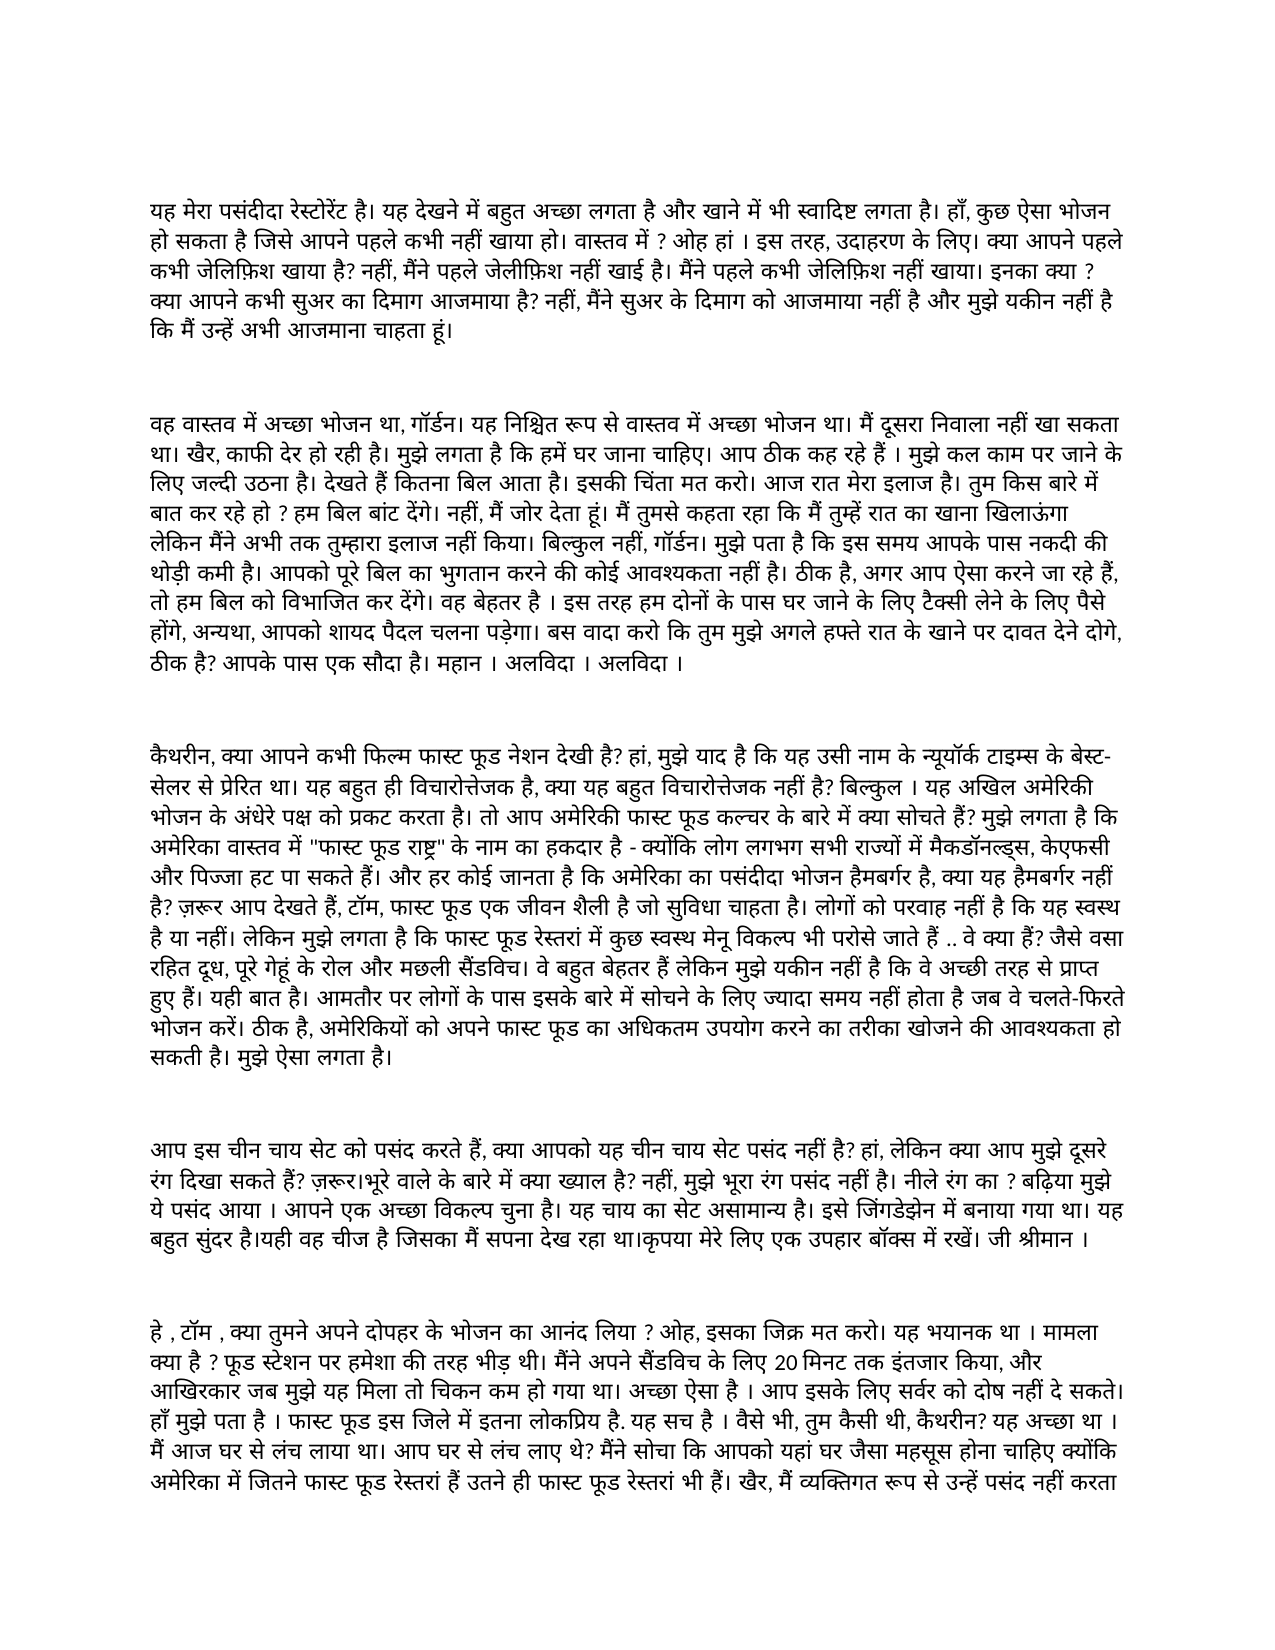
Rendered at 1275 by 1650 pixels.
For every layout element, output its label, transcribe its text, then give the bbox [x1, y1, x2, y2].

text कैथरीन, क्या आपने कभी फिल्म फास्ट फूड नेशन देखी है? हां, मुझे याद है कि यह उसी नाम के न्यूयॉर्क टाइम्स के बेस्ट-सेलर से प्रेरित था। यह बहुत ही विचारोत्तेजक है, क्या यह बहुत विचारोत्तेजक नहीं है? बिल्कुल । यह अखिल अमेरिकी भोजन के अंधेरे पक्ष को प्रकट करता है। तो आप अमेरिकी फास्ट फूड कल्चर के बारे में क्या सोचते हैं? मुझे लगता है कि अमेरिका वास्तव में "फास्ट फूड राष्ट्र" के नाम का हकदार है - क्योंकि लोग लगभग सभी राज्यों में मैकडॉनल्ड्स, केएफसी और पिज्जा हट पा सकते हैं। और हर कोई जानता है कि अमेरिका का पसंदीदा भोजन हैमबर्गर है, क्या यह हैमबर्गर नहीं है? ज़रूर आप देखते हैं, टॉम, फास्ट फूड एक जीवन शैली है जो सुविधा चाहता है। लोगों को परवाह नहीं है कि यह स्वस्थ है या नहीं। लेकिन मुझे लगता है कि फास्ट फूड रेस्तरां में कुछ स्वस्थ मेनू विकल्प भी परोसे जाते हैं .. वे क्या हैं? जैसे वसा रहित दूध, पूरे गेहूं के रोल और मछली सैंडविच। वे बहुत बेहतर हैं लेकिन मुझे यकीन नहीं है कि वे अच्छी तरह से प्राप्त हुए हैं। यही बात है। आमतौर पर लोगों के पास इसके बारे में सोचने के लिए ज्यादा समय नहीं होता है जब वे चलते-फिरते भोजन करें। ठीक है, अमेरिकियों को अपने फास्ट फूड का अधिकतम उपयोग करने का तरीका खोजने की आवश्यकता हो सकती है। मुझे ऐसा लगता है। [150, 742, 1125, 1071]
text यह मेरा पसंदीदा रेस्टोरेंट है। यह देखने में बहुत अच्छा लगता है और खाने में भी स्वादिष्ट लगता है। हाँ, कुछ ऐसा भोजन हो सकता है जिसे आपने पहले कभी नहीं खाया हो। वास्तव में ? ओह हां । इस तरह, उदाहरण के लिए। क्या आपने पहले कभी जेलिफ़िश खाया है? नहीं, मैंने पहले जेलीफ़िश नहीं खाई है। मैंने पहले कभी जेलिफ़िश नहीं खाया। इनका क्या ? क्या आपने कभी सुअर का दिमाग आजमाया है? नहीं, मैंने सुअर के दिमाग को आजमाया नहीं है और मुझे यकीन नहीं है कि मैं उन्हें अभी आजमाना चाहता हूं। [150, 197, 1125, 344]
text आप इस चीन चाय सेट को पसंद करते हैं, क्या आपको यह चीन चाय सेट पसंद नहीं है? हां, लेकिन क्या आप मुझे दूसरे रंग दिखा सकते हैं? ज़रूर।भूरे वाले के बारे में क्या ख्याल है? नहीं, मुझे भूरा रंग पसंद नहीं है। नीले रंग का ? बढ़िया मुझे ये पसंद आया । आपने एक अच्छा विकल्प चुना है। यह चाय का सेट असामान्य है। इसे जिंगडेझेन में बनाया गया था। यह बहुत सुंदर है।यही वह चीज है जिसका मैं सपना देख रहा था।कृपया मेरे लिए एक उपहार बॉक्स में रखें। जी श्रीमान । [150, 1137, 1125, 1252]
text वह वास्तव में अच्छा भोजन था, गॉर्डन। यह निश्चित रूप से वास्तव में अच्छा भोजन था। मैं दूसरा निवाला नहीं खा सकता था। खैर, काफी देर हो रही है। मुझे लगता है कि हमें घर जाना चाहिए। आप ठीक कह रहे हैं । मुझे कल काम पर जाने के लिए जल्दी उठना है। देखते हैं कितना बिल आता है। इसकी चिंता मत करो। आज रात मेरा इलाज है। तुम किस बारे में बात कर रहे हो ? हम बिल बांट देंगे। नहीं, मैं जोर देता हूं। मैं तुमसे कहता रहा कि मैं तुम्हें रात का खाना खिलाऊंगा लेकिन मैंने अभी तक तुम्हारा इलाज नहीं किया। बिल्कुल नहीं, गॉर्डन। मुझे पता है कि इस समय आपके पास नकदी की थोड़ी कमी है। आपको पूरे बिल का भुगतान करने की कोई आवश्यकता नहीं है। ठीक है, अगर आप ऐसा करने जा रहे हैं, तो हम बिल को विभाजित कर देंगे। वह बेहतर है । इस तरह हम दोनों के पास घर जाने के लिए टैक्सी लेने के लिए पैसे होंगे, अन्यथा, आपको शायद पैदल चलना पड़ेगा। बस वादा करो कि तुम मुझे अगले हफ्ते रात के खाने पर दावत देने दोगे, ठीक है? आपके पास एक सौदा है। महान । अलविदा । अलविदा । [150, 410, 1125, 677]
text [150, 1318, 1125, 1496]
